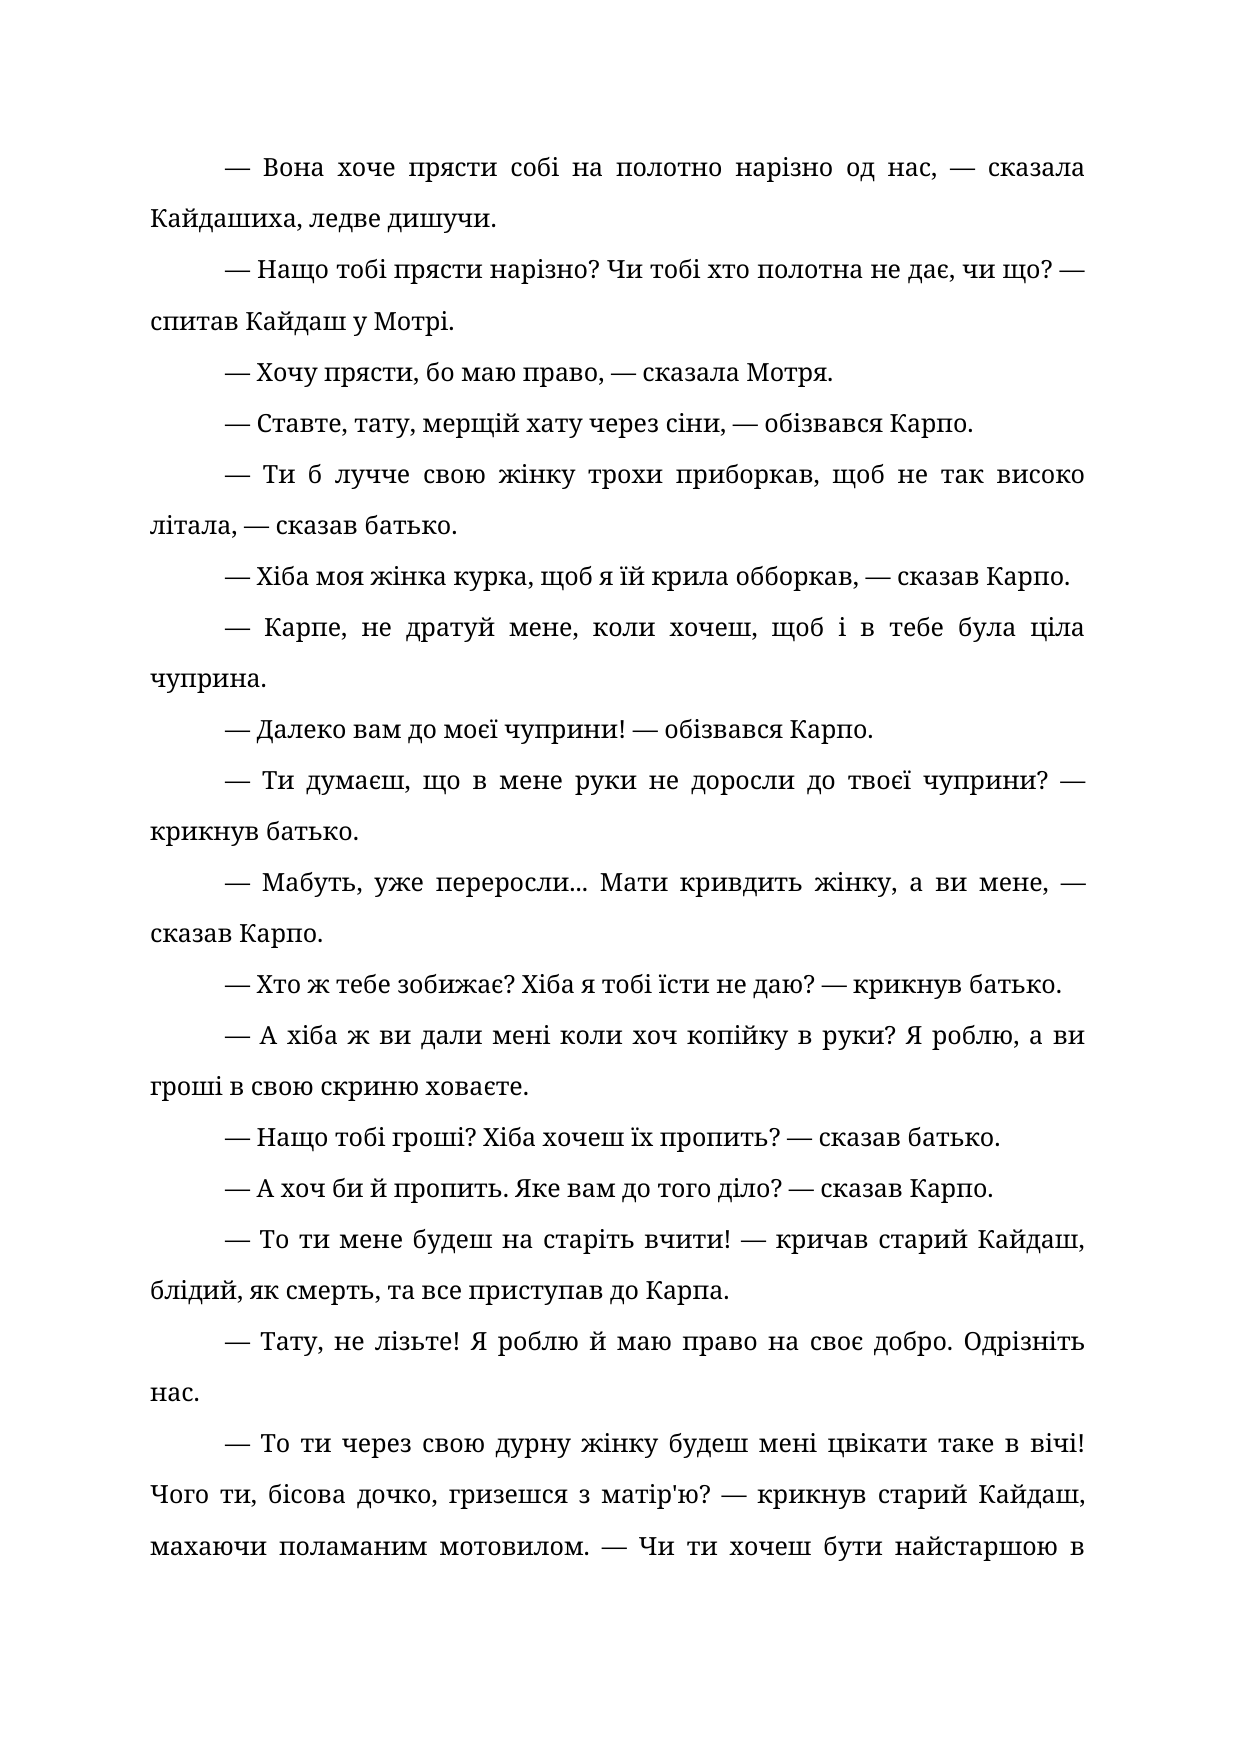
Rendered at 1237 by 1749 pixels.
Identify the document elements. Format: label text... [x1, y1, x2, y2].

text — Хто ж тебе зобижає? Xiбa я тобі їсти не даю? — крикнув батько. [150, 967, 1086, 1001]
text — Ти думаєш, що в мене руки не доросли до твоєї чуприни? — крикнув батько. [150, 762, 1086, 848]
text — Нащо тобі прясти нарізно? Чи тобі хто полотна не дає, чи що? — спитав Кайдаш у Мотрі. [150, 252, 1086, 337]
text — Карпе, не дратуй мене, коли хочеш, щоб і в тебе була ціла чуприна. [150, 609, 1086, 694]
text — То ти мене будеш на старіть вчити! — кричав старий Кайдаш, блідий, як смерть, та все приступав до Карпа. [150, 1222, 1086, 1307]
text — Хочу прясти, бо маю право, — сказала Мотря. [150, 354, 1086, 388]
text — Хіба моя жінка курка, щоб я їй крила обборкав, — сказав Карпо. [150, 558, 1086, 592]
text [150, 1426, 1086, 1562]
text — Далеко вам до моєї чуприни! — обізвався Карпо. [150, 711, 1086, 746]
text — Тату, не лізьте! Я роблю й маю право на своє добро. Одрізніть нас. [150, 1324, 1086, 1409]
text — Ставте, тату, мерщій хату через сіни, — обізвався Карпо. [150, 405, 1086, 439]
text — А хоч би й пропить. Яке вам до того діло? — сказав Карпо. [150, 1171, 1086, 1205]
text — Вона хоче прясти собі на полотно нарізно од нас, — сказала Кайдашиха, ледве дишучи. [150, 150, 1086, 235]
text — Ти б лучче свою жінку трохи приборкав, щоб не так високо літала, — сказав батько. [150, 456, 1086, 541]
text — A xiбa ж ви дали мені коли хоч копійку в руки? Я роблю, а ви гроші в свою скриню ховаєте. [150, 1018, 1086, 1103]
text — Мабуть, уже переросли... Мати кривдить жінку, а ви мене, — сказав Карпо. [150, 864, 1086, 950]
text — Нащо тобі гроші? Xiбa хочеш їx пропить? — сказав батько. [150, 1120, 1086, 1154]
